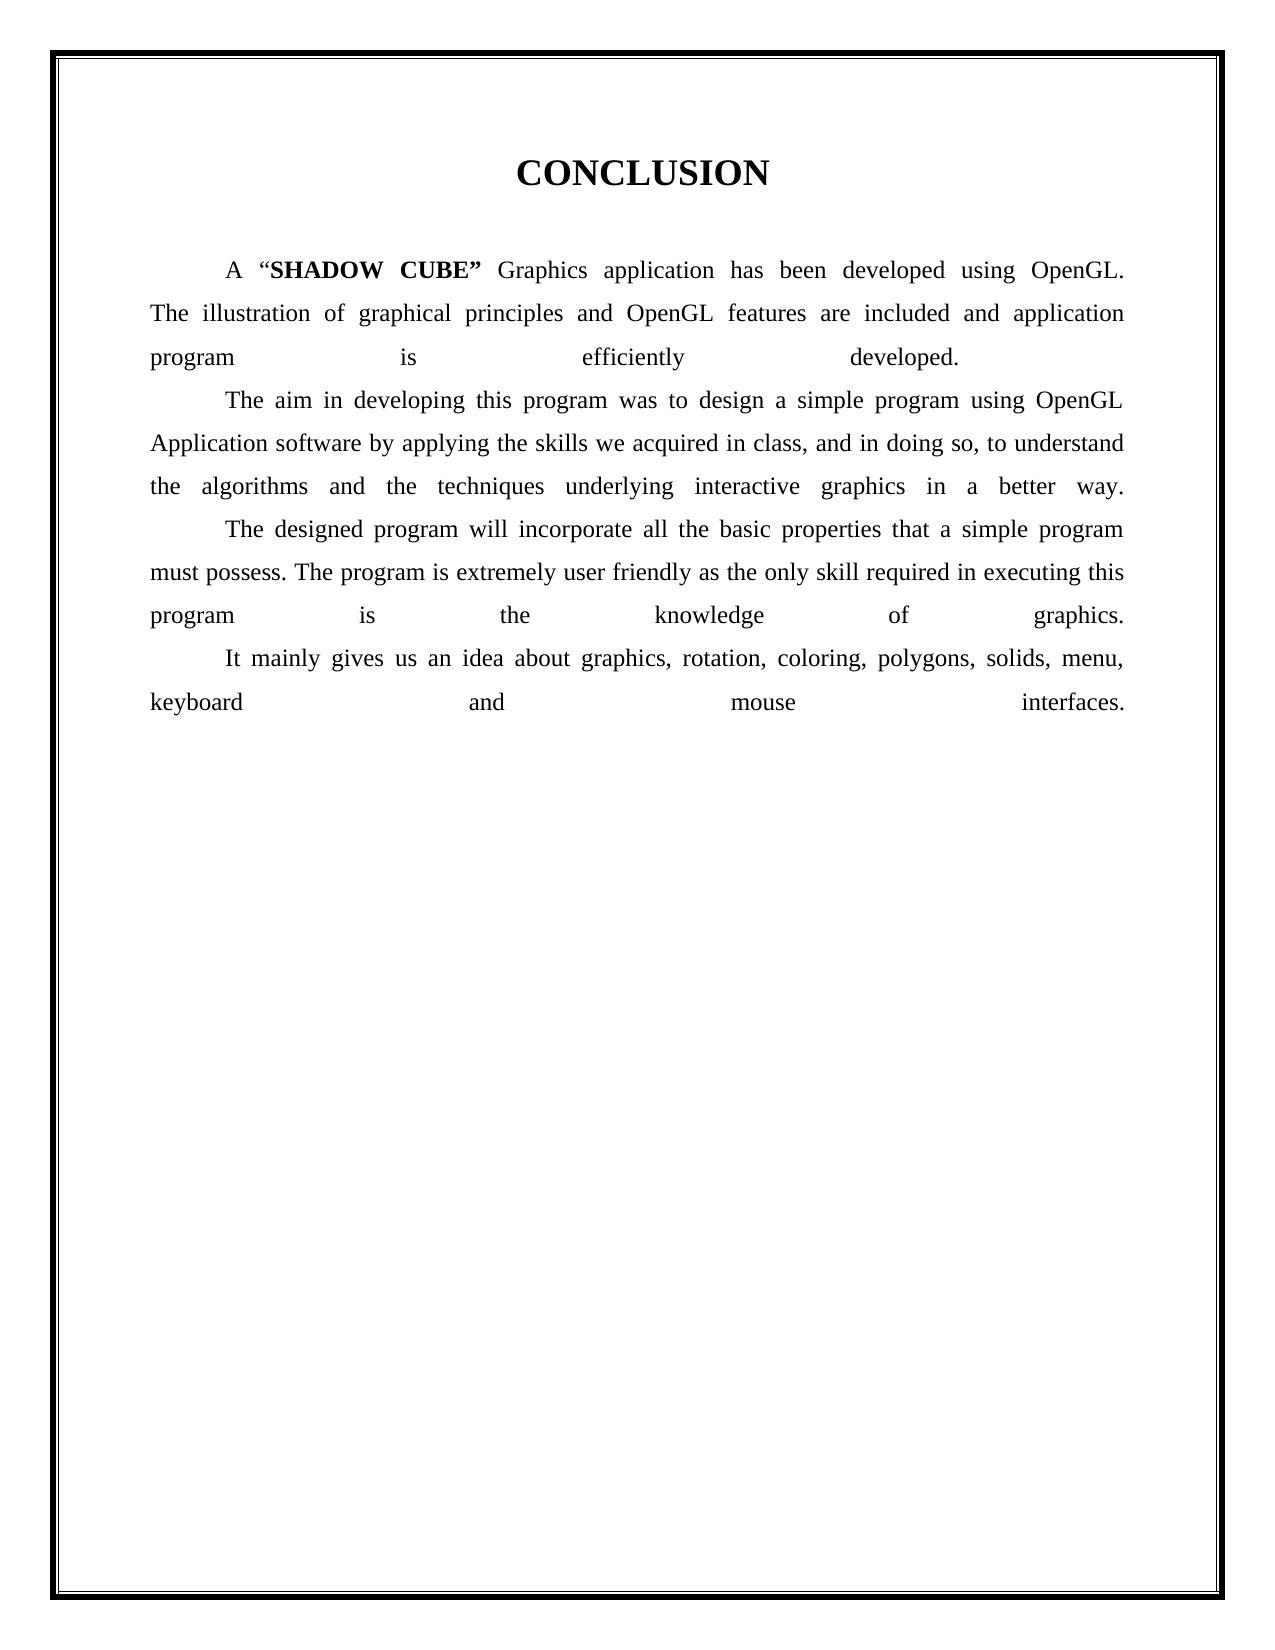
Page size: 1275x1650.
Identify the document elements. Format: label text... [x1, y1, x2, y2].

text A “SHADOW CUBE” Graphics application has been developed using OpenGL. The illustration of graphical principles and OpenGL features are included and application program is efficiently developed. The aim in developing this program was to design a simple program using OpenGL Application software by applying the skills we acquired in class, and in doing so, to understand the algorithms and the techniques underlying interactive graphics in a better way. The designed program will incorporate all the basic properties that a simple program must possess. The program is extremely user friendly as the only skill required in executing this program is the knowledge of graphics. It mainly gives us an idea about graphics, rotation, coloring, polygons, solids, menu, keyboard and mouse interfaces. [150, 215, 1125, 1203]
text CONCLUSION [150, 150, 1125, 193]
